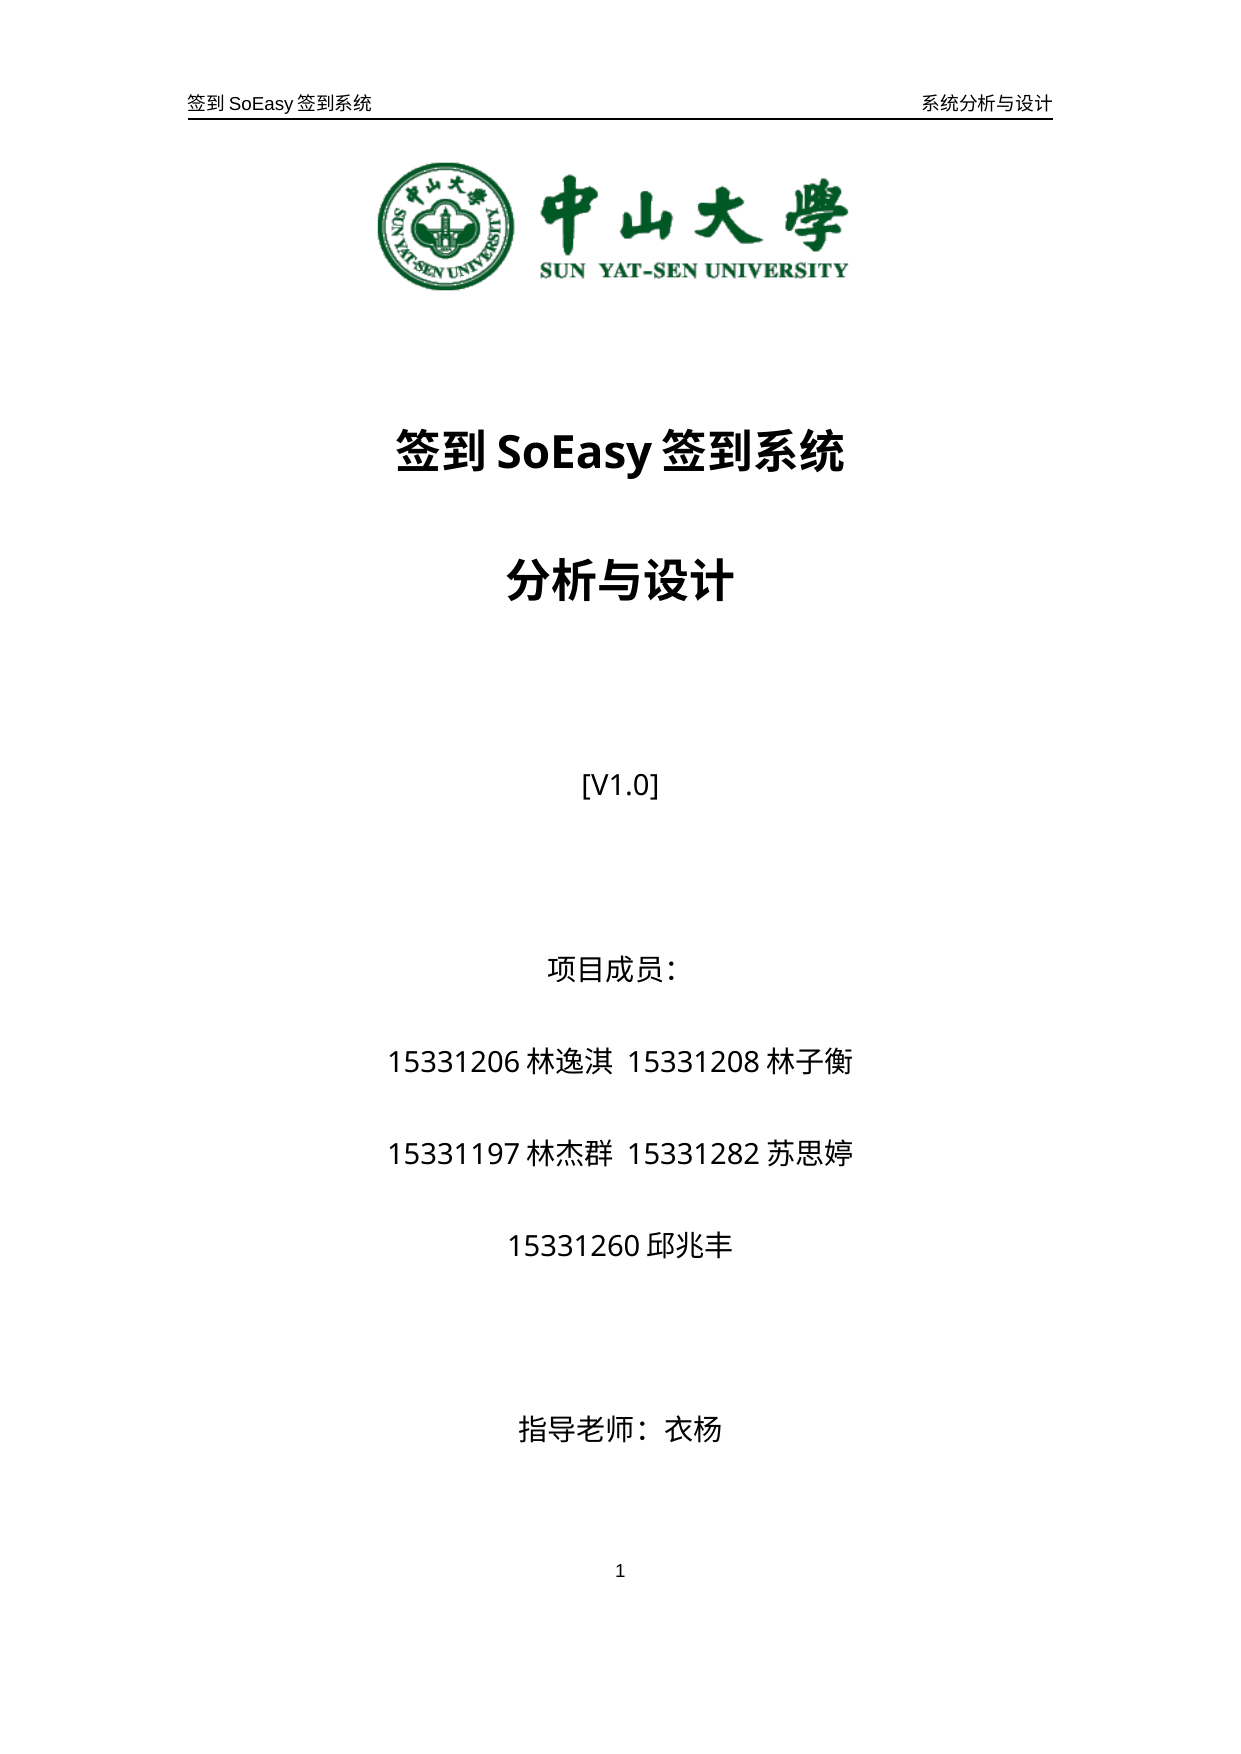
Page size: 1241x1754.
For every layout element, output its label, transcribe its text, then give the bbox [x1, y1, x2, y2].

text 15331260邱兆丰 [187, 1212, 1053, 1277]
text 15331197林杰群 15331282苏思婷 [187, 1119, 1053, 1184]
text [V1.0] [187, 752, 1053, 817]
text 分析与设计 [187, 528, 1053, 626]
picture [367, 156, 873, 297]
text 项目成员： [187, 935, 1053, 1000]
text 指导老师：衣杨 [187, 1396, 1053, 1461]
text 签到SoEasy签到系统 [187, 400, 1053, 498]
text 15331206林逸淇 15331208林子衡 [187, 1027, 1053, 1092]
